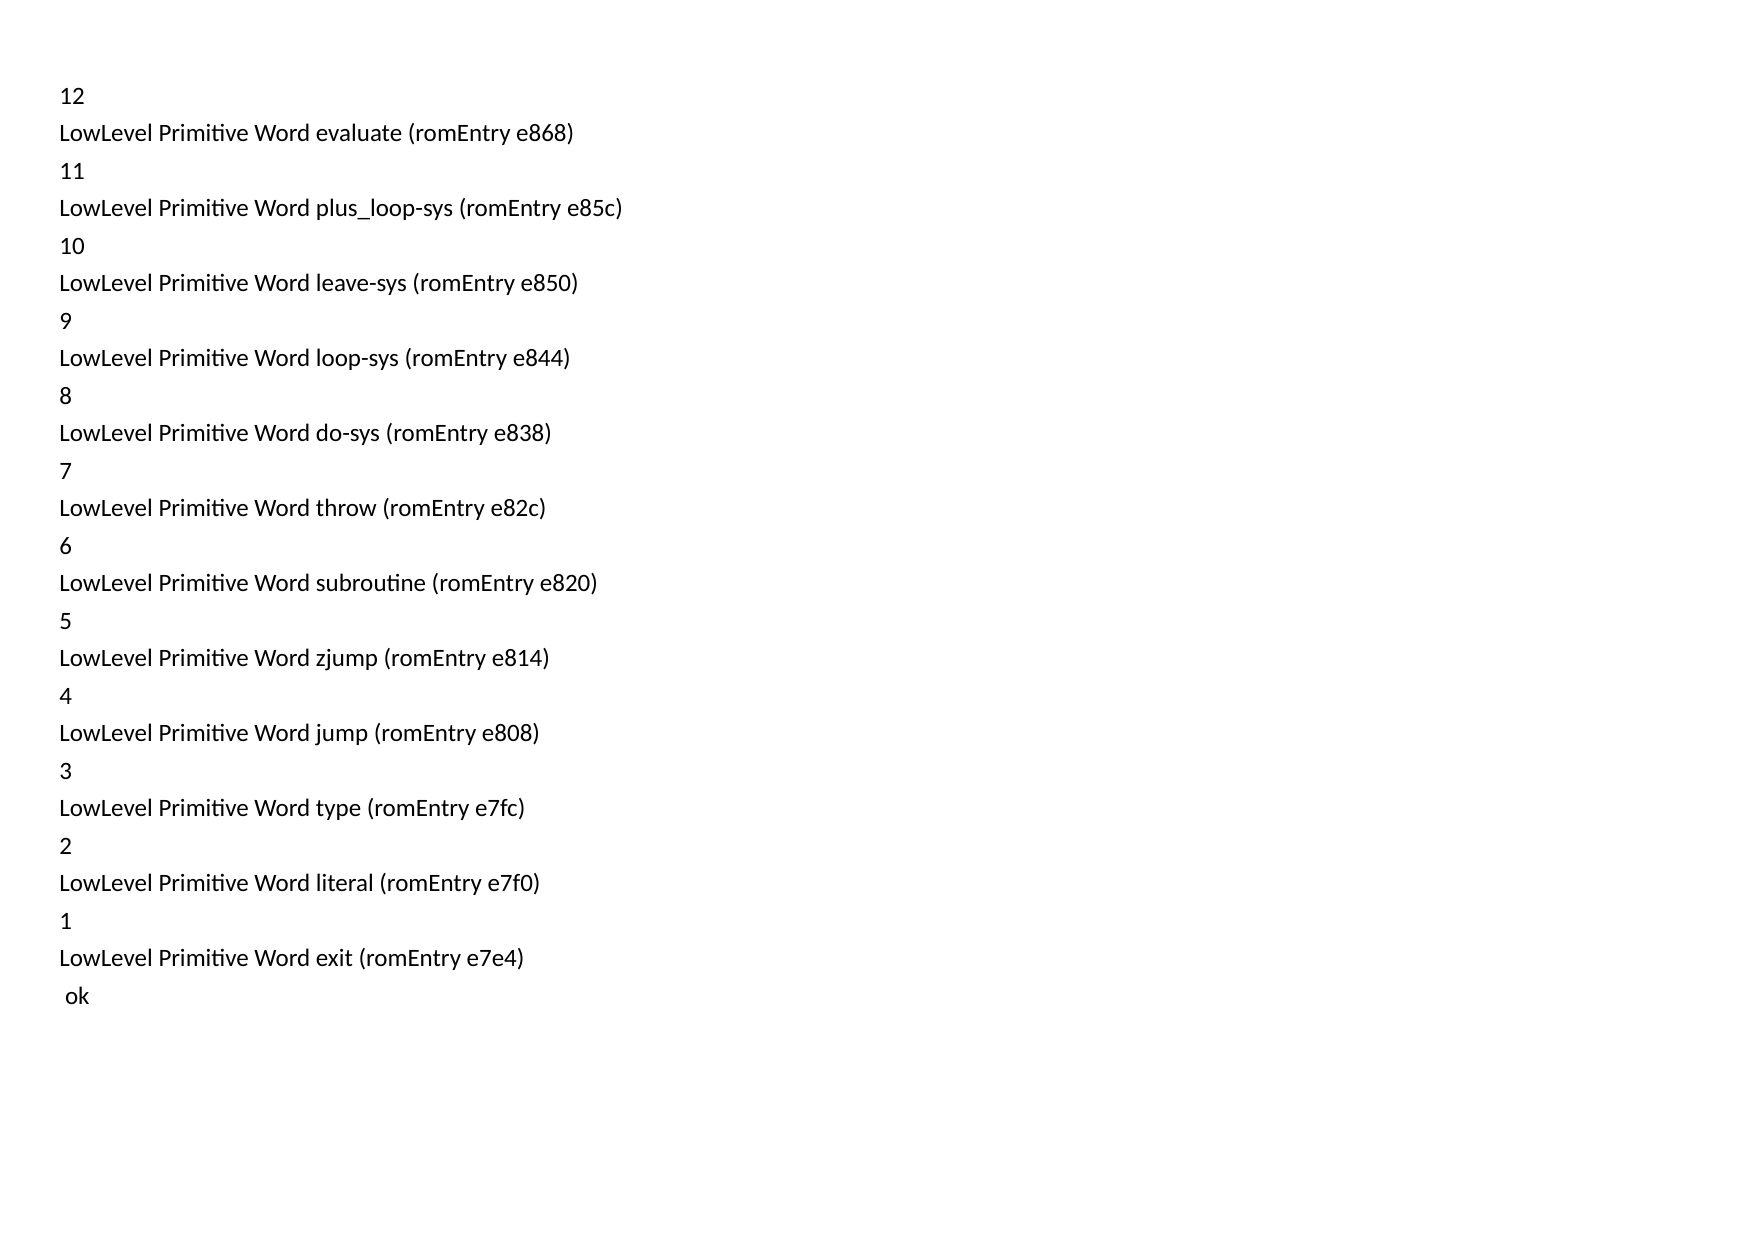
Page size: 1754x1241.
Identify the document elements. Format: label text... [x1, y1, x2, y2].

text LowLevel Primitive Word throw (romEntry e82c) [59, 489, 1695, 526]
text 1 [59, 901, 1695, 939]
text LowLevel Primitive Word jump (romEntry e808) [59, 714, 1695, 751]
text 10 [59, 226, 1695, 264]
text 2 [59, 826, 1695, 864]
text LowLevel Primitive Word leave-sys (romEntry e850) [59, 264, 1695, 301]
text 7 [59, 451, 1695, 489]
text 6 [59, 526, 1695, 564]
text ok [59, 976, 1695, 1014]
text 4 [59, 676, 1695, 714]
text LowLevel Primitive Word literal (romEntry e7f0) [59, 864, 1695, 901]
text LowLevel Primitive Word exit (romEntry e7e4) [59, 939, 1695, 976]
text 11 [59, 151, 1695, 189]
text 5 [59, 601, 1695, 639]
text LowLevel Primitive Word loop-sys (romEntry e844) [59, 339, 1695, 376]
text LowLevel Primitive Word evaluate (romEntry e868) [59, 114, 1695, 151]
text LowLevel Primitive Word type (romEntry e7fc) [59, 789, 1695, 826]
text LowLevel Primitive Word subroutine (romEntry e820) [59, 564, 1695, 601]
text LowLevel Primitive Word zjump (romEntry e814) [59, 639, 1695, 676]
text LowLevel Primitive Word do-sys (romEntry e838) [59, 414, 1695, 451]
text 8 [59, 376, 1695, 414]
text 12 [59, 76, 1695, 114]
text LowLevel Primitive Word plus_loop-sys (romEntry e85c) [59, 189, 1695, 226]
text 9 [59, 301, 1695, 339]
text 3 [59, 751, 1695, 789]
